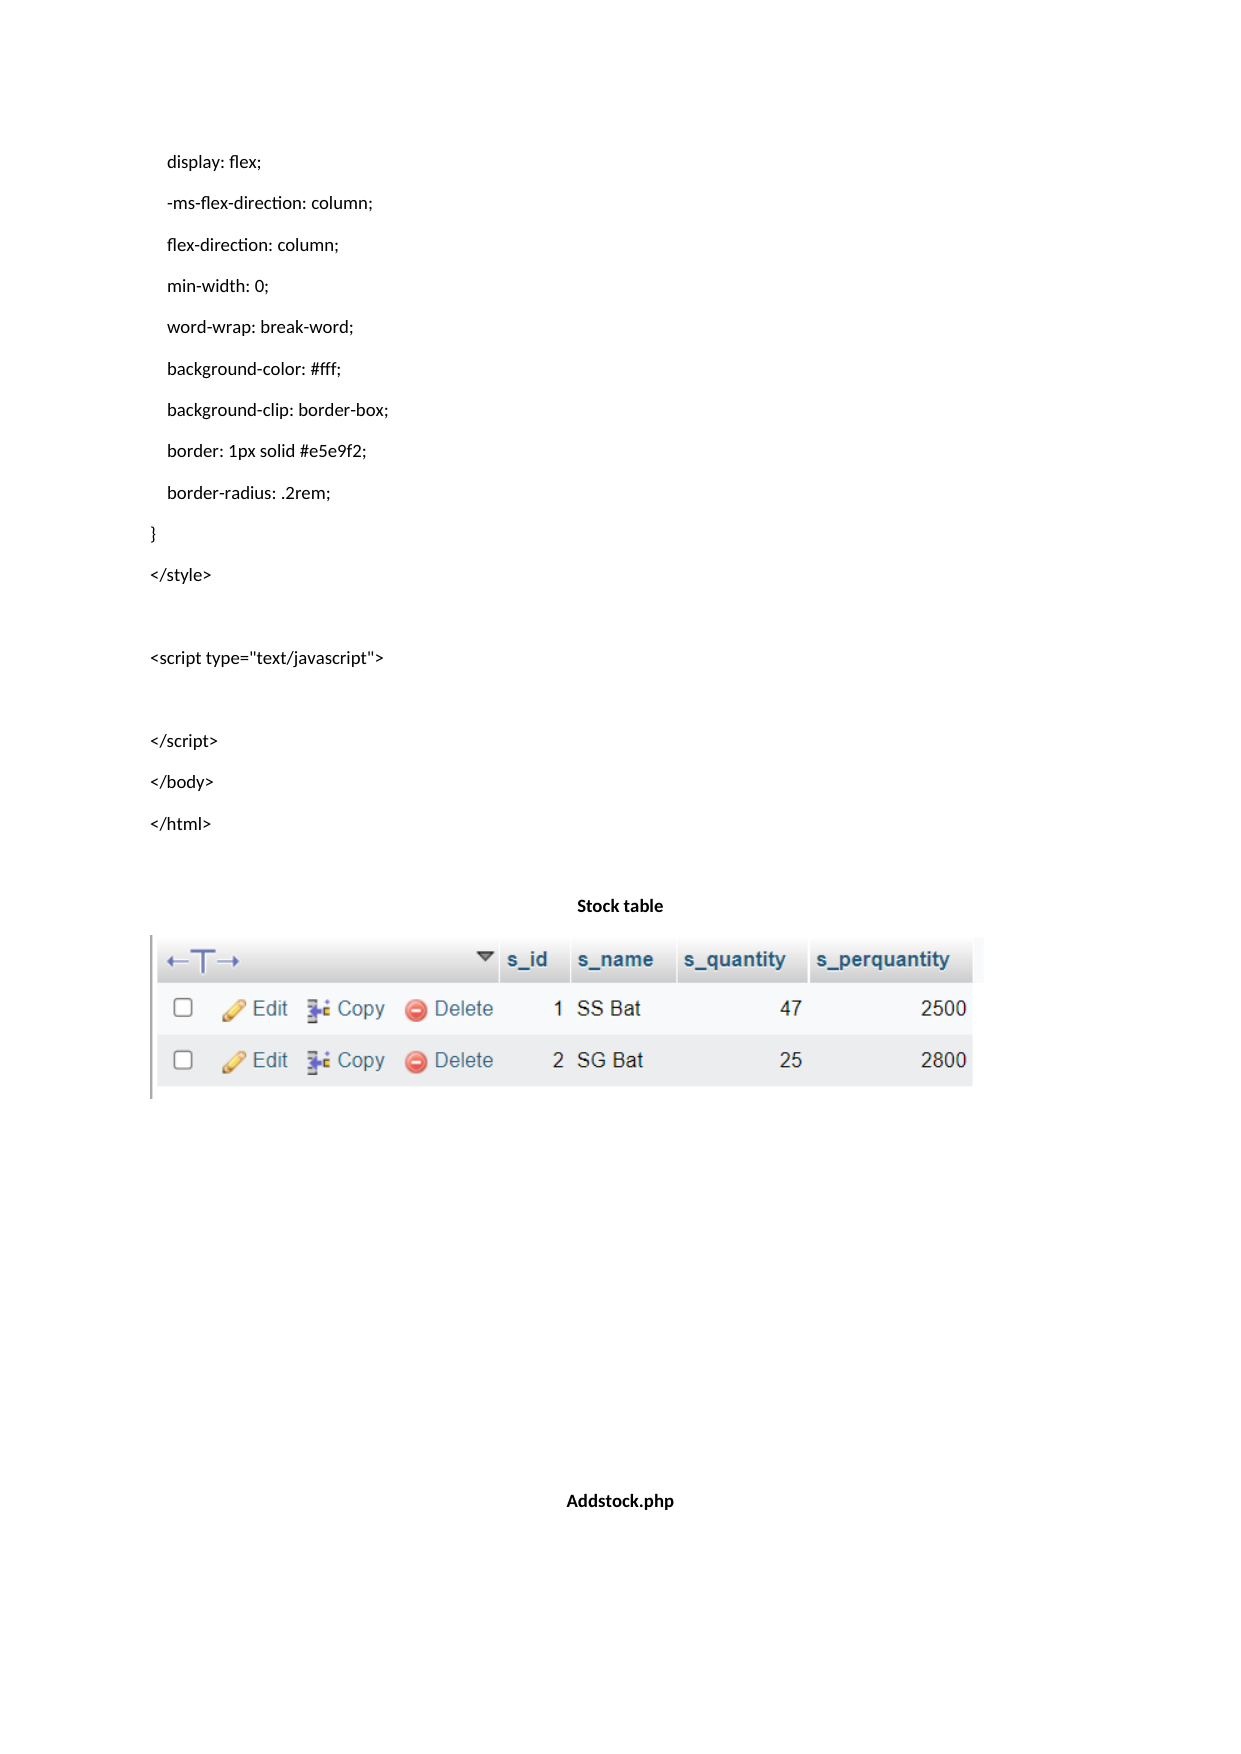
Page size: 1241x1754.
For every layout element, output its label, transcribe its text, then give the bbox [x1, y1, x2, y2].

text flex-direction: column; [150, 233, 1090, 256]
text <script type="text/javascript"> [150, 646, 1090, 669]
text background-clip: border-box; [150, 398, 1090, 421]
text </script> [150, 729, 1090, 752]
text } [150, 522, 1090, 545]
text </body> [150, 770, 1090, 793]
text background-color: #fff; [150, 357, 1090, 380]
text Addstock.php [150, 1489, 1090, 1512]
text border-radius: .2rem; [150, 481, 1090, 504]
text min-width: 0; [150, 274, 1090, 297]
text Stock table [150, 894, 1090, 917]
text -ms-flex-direction: column; [150, 191, 1090, 214]
text </html> [150, 812, 1090, 834]
picture [150, 935, 984, 1099]
text </style> [150, 563, 1090, 586]
text display: flex; [150, 150, 1090, 173]
text word-wrap: break-word; [150, 315, 1090, 338]
text border: 1px solid #e5e9f2; [150, 439, 1090, 462]
